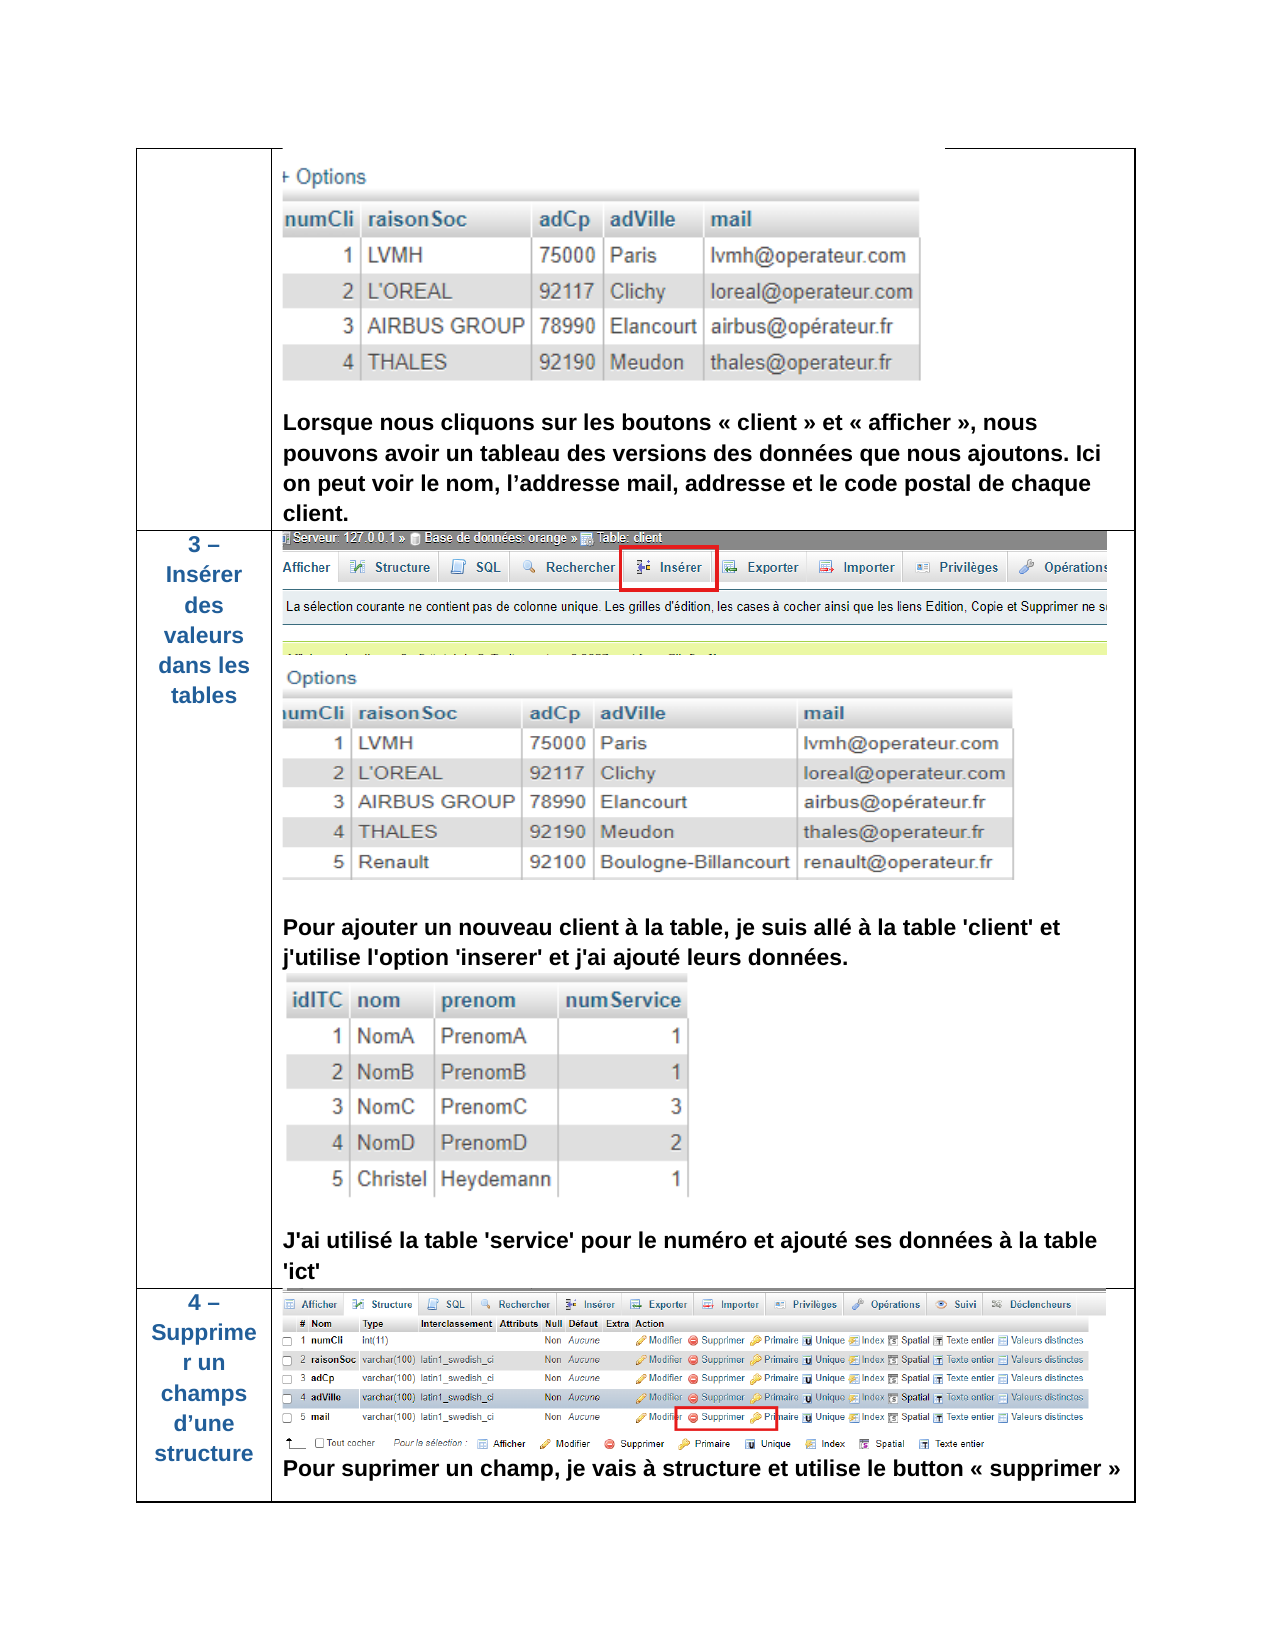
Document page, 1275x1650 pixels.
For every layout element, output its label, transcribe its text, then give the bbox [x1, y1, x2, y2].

picture [282, 148, 945, 406]
picture [282, 973, 722, 1224]
table_cell Pour ajouter un nouveau client à la table, je suis allé à la table 'client' et j'utilise l'option 'inserer' et j'ai ajouté leurs données. J'ai utilisé la table 'service' pour le numéro et ajouté ses données à la table 'ict' [272, 531, 1134, 1288]
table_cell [272, 1289, 1134, 1501]
table_cell 3 – Insérer des valeurs dans les tables [137, 531, 271, 1288]
picture [282, 1288, 1106, 1451]
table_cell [137, 1289, 271, 1501]
picture [282, 531, 1107, 655]
picture [282, 658, 1033, 880]
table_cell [272, 149, 1134, 530]
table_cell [137, 149, 271, 530]
